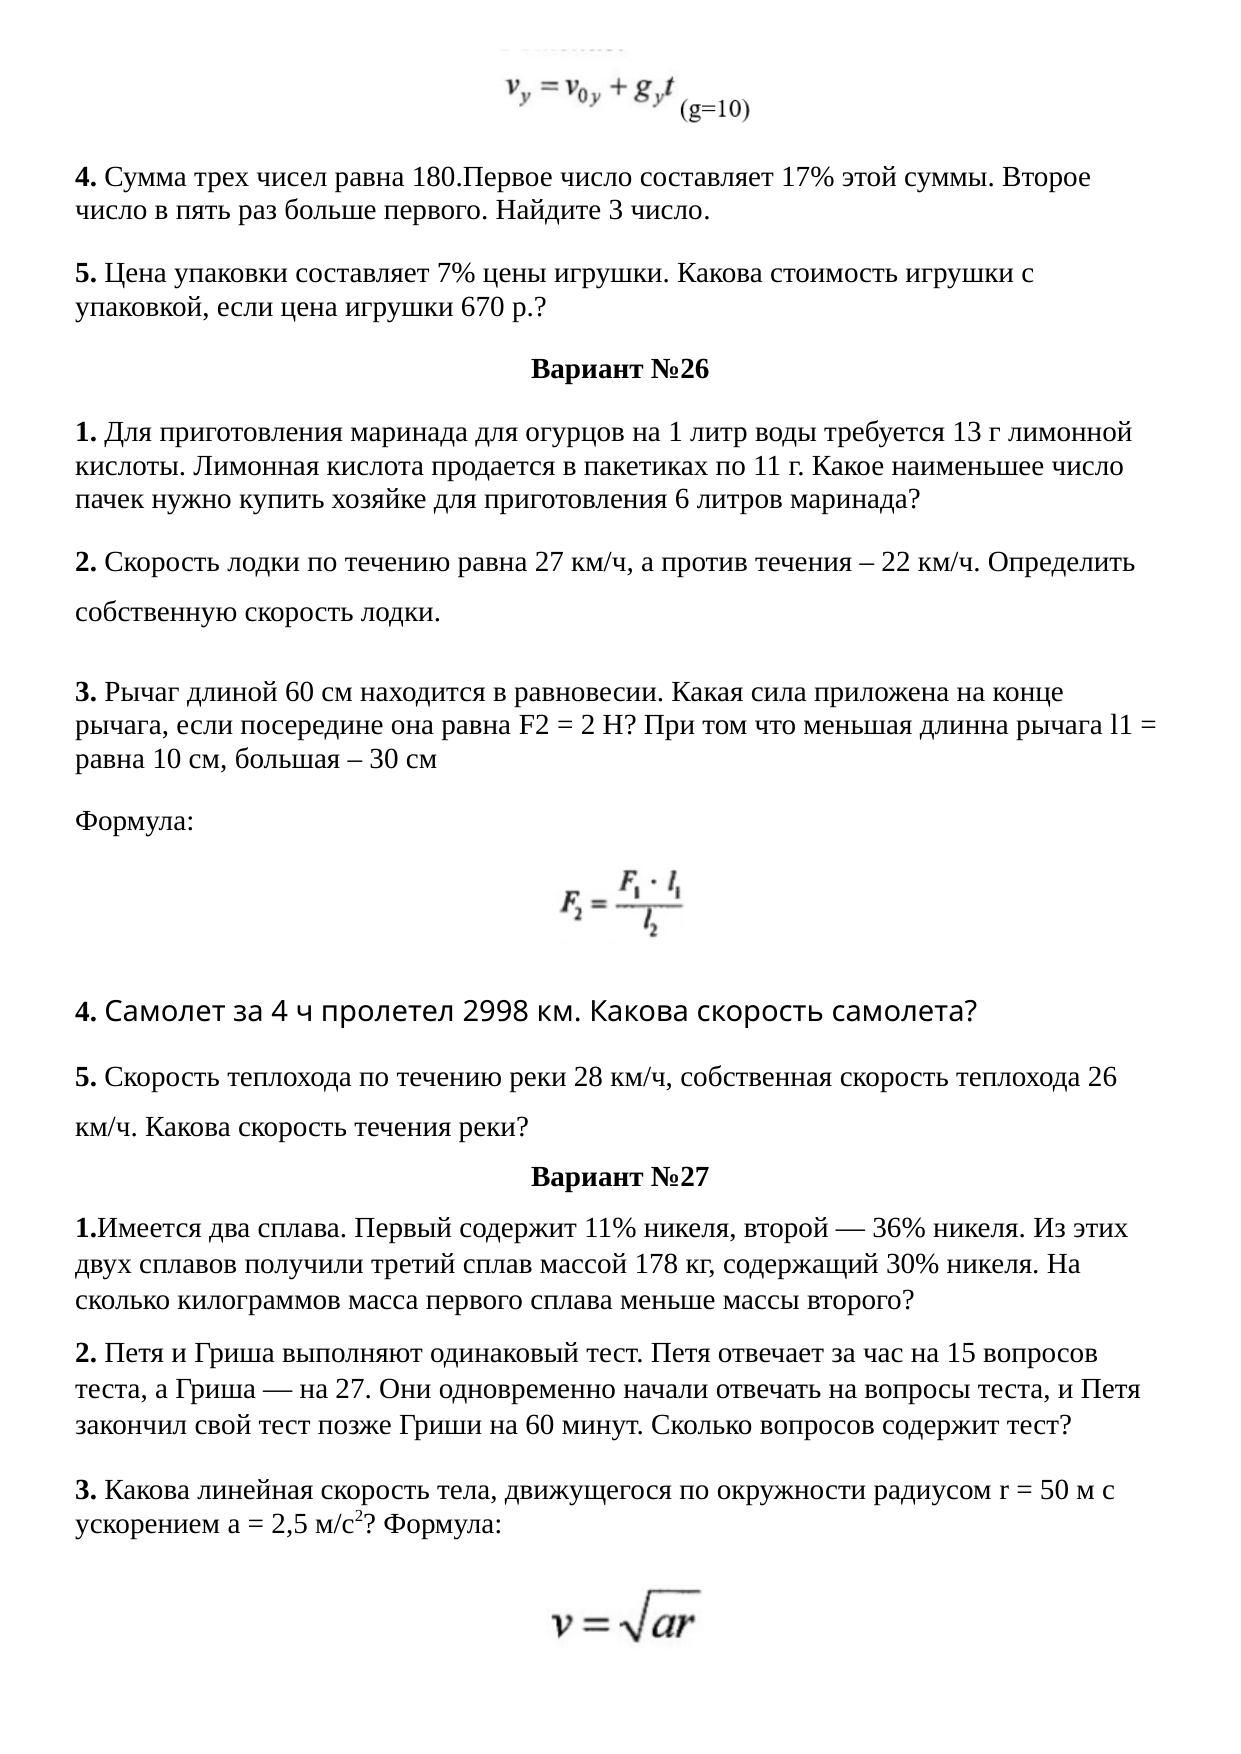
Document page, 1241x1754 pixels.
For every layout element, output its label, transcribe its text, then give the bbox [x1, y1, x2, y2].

text 4. Сумма трех чисел равна 180.Первое число составляет 17% этой суммы. Второе число в пять раз больше первого. Найдите 3 число​. [75, 159, 1165, 226]
picture [531, 1568, 710, 1662]
picture [477, 44, 763, 128]
text 5. Скорость теплохода по течению реки 28 км/ч, собственная скорость теплохода 26 км/ч. Какова скорость течения реки? [75, 1059, 1165, 1143]
picture [555, 866, 685, 945]
text Вариант №26 [75, 351, 1165, 385]
text Формула: [75, 803, 1165, 837]
text 3. Какова линейная скорость тела, движущегося по окружности радиусом r = 50 м с ускорением a = 2,5 м/с2? Формула: [75, 1472, 1165, 1539]
text 4. Самолет за 4 ч пролетел 2998 км. Какова скорость самолета? [75, 990, 1165, 1030]
text 2. Петя и Гриша выполняют одинаковый тест. Петя отвечает за час на 15 вопросов теста, а Гриша — на 27. Они одновременно начали отвечать на вопросы теста, и Петя закончил свой тест позже Гриши на 60 минут. Сколько вопросов содержит тест? [75, 1335, 1165, 1441]
text Вариант №27 [75, 1159, 1165, 1193]
text 3. Рычаг длиной 60 см находится в равновесии. Какая сила приложена на конце рычага, если посередине она равна F2 = 2 H? При том что меньшая длинна рычага l1 = равна 10 см, большая – 30 см [75, 674, 1165, 774]
text 5. Цена упаковки составляет 7% цены игрушки. Какова стоимость игрушки с упаковкой, если цена игрушки 670 р.? [75, 255, 1165, 322]
text 1. Для приготовления маринада для огурцов на 1 литр воды требуется 13 г лимонной кислоты. Лимонная кислота продается в пакетиках по 11 г. Какое наименьшее число пачек нужно купить хозяйке для приготовления 6 литров маринада? [75, 414, 1165, 515]
text 1.Имеется два сплава. Первый содержит 11% никеля, второй — 36% никеля. Из этих двух сплавов получили третий сплав массой 178 кг, содержащий 30% никеля. На сколько килограммов масса первого сплава меньше массы второго? [75, 1210, 1165, 1316]
text 2. Скорость лодки по течению равна 27 км/ч, а против течения – 22 км/ч. Определить собственную скорость лодки. [75, 544, 1165, 628]
